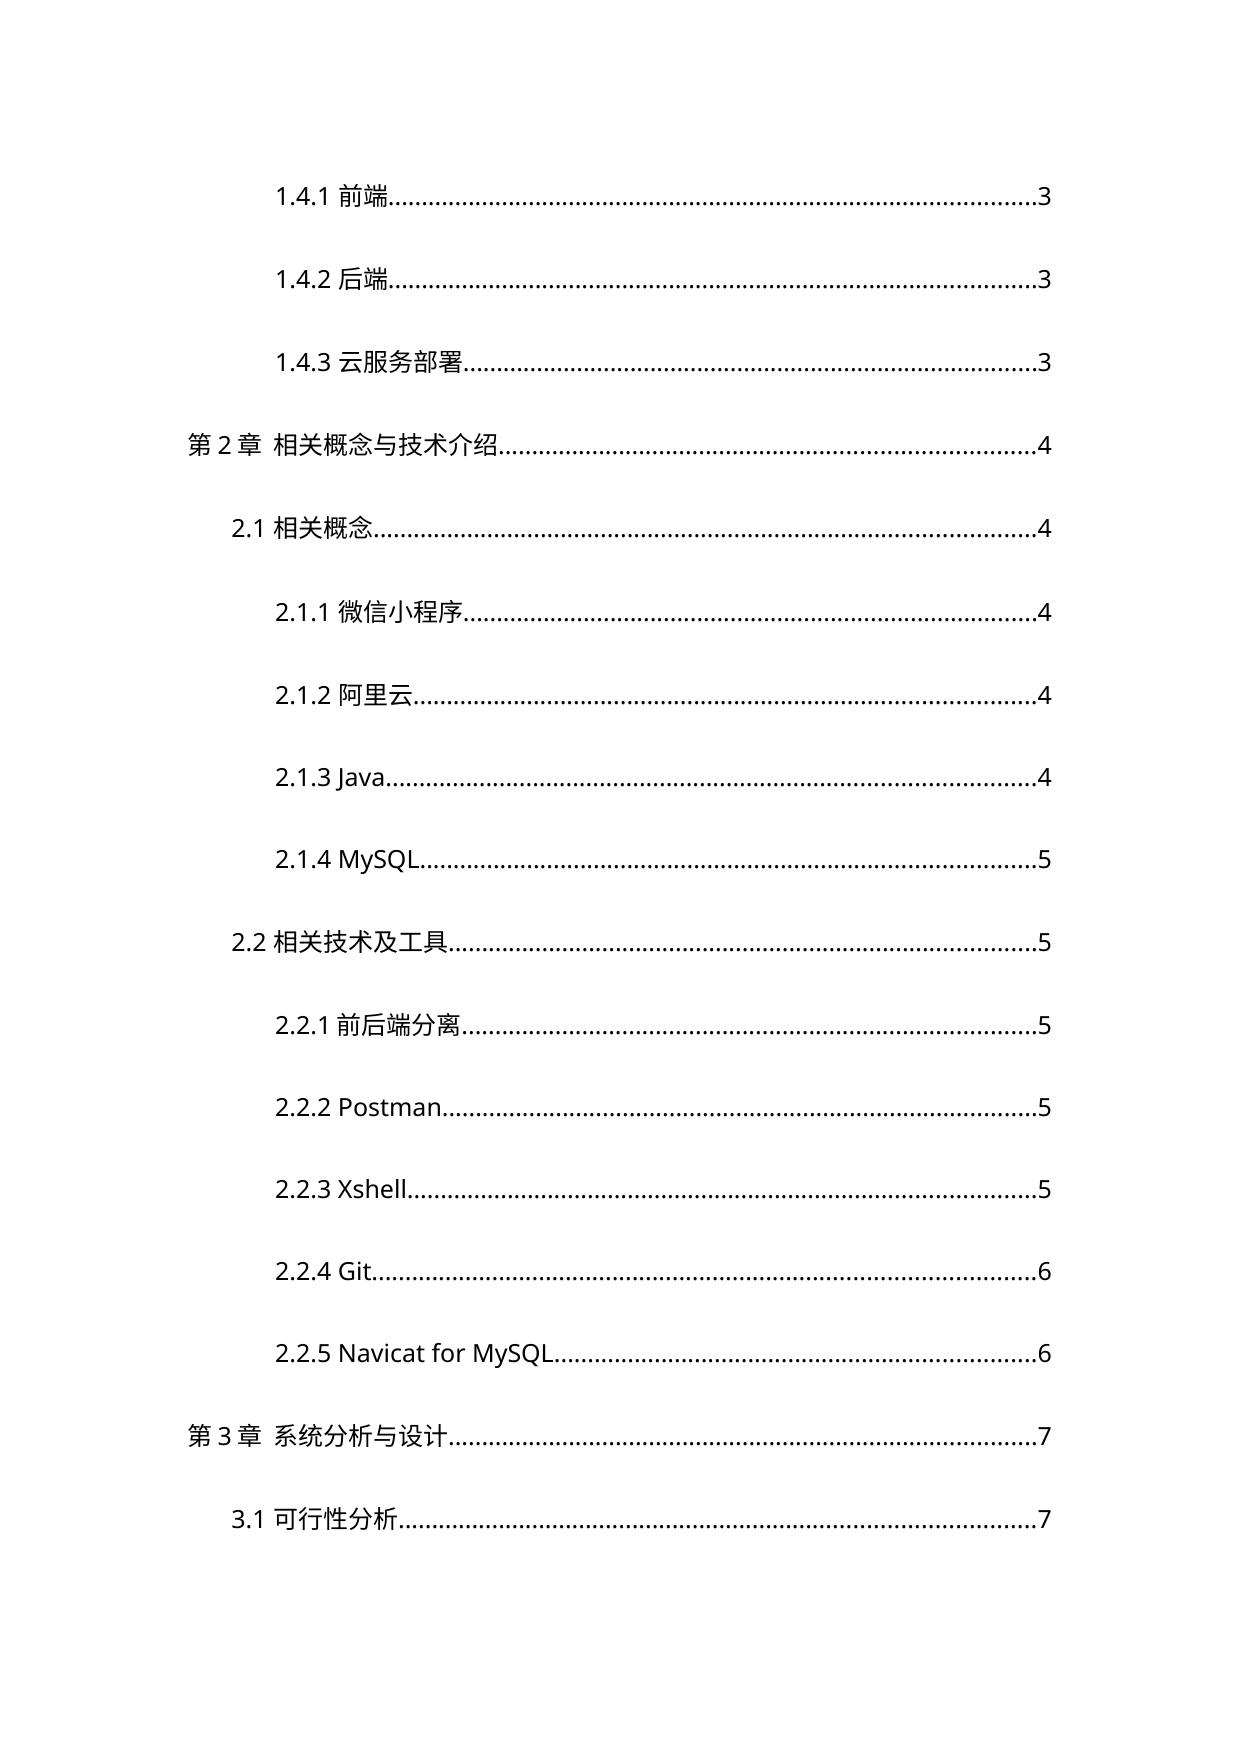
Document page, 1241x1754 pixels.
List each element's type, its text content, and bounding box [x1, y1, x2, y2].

text 2.1.3 Java 4 [275, 744, 1053, 809]
text 3.1 可行性分析 7 [231, 1485, 1053, 1550]
text 2.1.2 阿里云 4 [275, 661, 1053, 726]
text 1.4.1 前端 3 [275, 162, 1053, 227]
text 2.2.1前后端分离 5 [275, 991, 1053, 1056]
text 1.4.2 后端 3 [275, 245, 1053, 310]
text 2.1.1 微信小程序 4 [275, 578, 1053, 643]
text 2.2.3 Xshell 5 [275, 1156, 1053, 1221]
text 第2章 相关概念与技术介绍 4 [187, 411, 1053, 476]
text 2.2.4 Git 6 [275, 1238, 1053, 1303]
text 2.1.4 MySQL 5 [275, 826, 1053, 891]
text 2.2.2 Postman 5 [275, 1074, 1053, 1139]
text 2.2 相关技术及工具 5 [231, 908, 1053, 973]
text 1.4.3 云服务部署 3 [275, 328, 1053, 393]
text 2.2.5 Navicat for MySQL 6 [275, 1320, 1053, 1385]
text 2.1 相关概念 4 [231, 494, 1053, 559]
text 第3章 系统分析与设计 7 [187, 1402, 1053, 1467]
